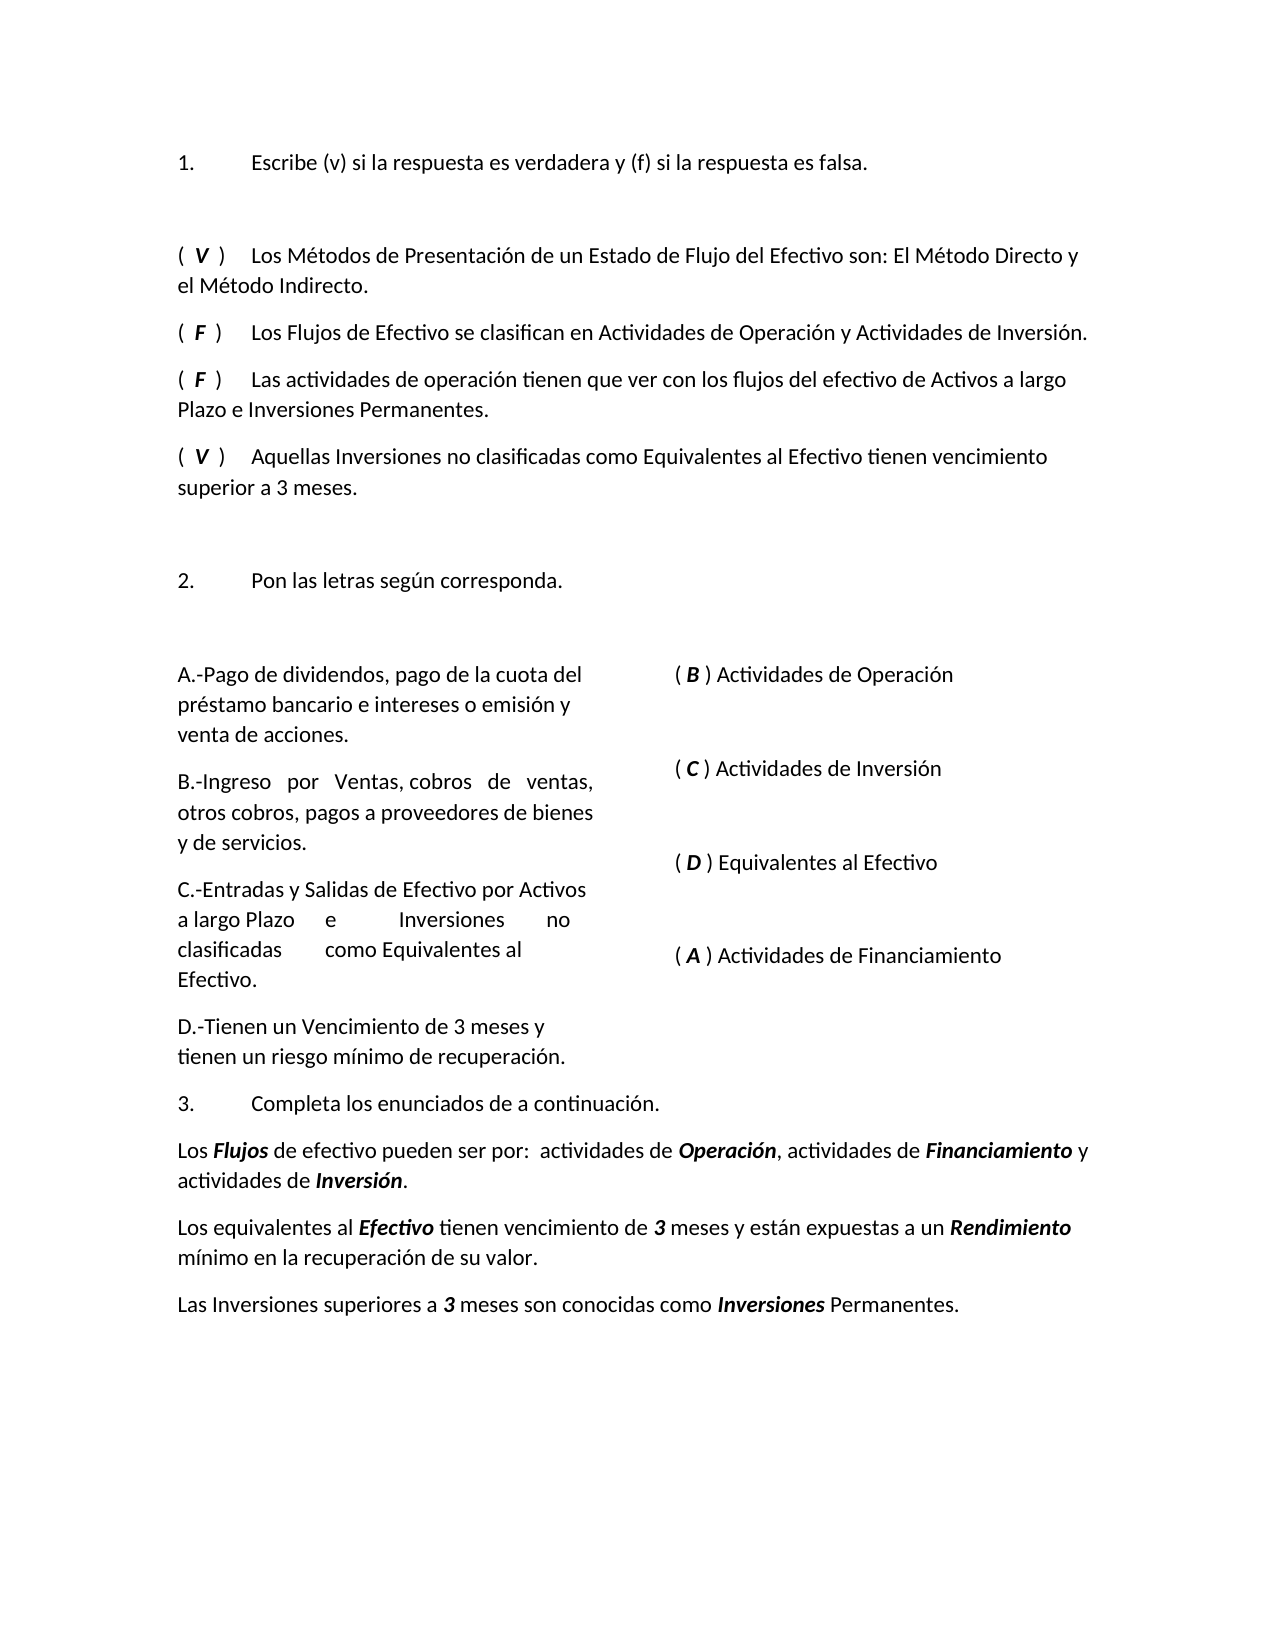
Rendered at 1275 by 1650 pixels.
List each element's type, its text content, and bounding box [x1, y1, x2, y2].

text ( A ) Actividades de Financiamiento [674, 941, 1098, 969]
text Las Inversiones superiores a 3 meses son conocidas como Inversiones Permanentes. [177, 1290, 1098, 1318]
text 2. Pon las letras según corresponda. [177, 566, 1098, 594]
text ( V ) Aquellas Inversiones no clasificadas como Equivalentes al Efectivo tienen vencimiento superior a 3 meses. [177, 442, 1098, 501]
text ( V ) Los Métodos de Presentación de un Estado de Flujo del Efectivo son: El Método Directo y el Método Indirecto. [177, 241, 1098, 299]
text 1. Escribe (v) si la respuesta es verdadera y (f) si la respuesta es falsa. [177, 148, 1098, 176]
text Los Flujos de efectivo pueden ser por: actividades de Operación, actividades de Financiamiento y actividades de Inversión. [177, 1136, 1098, 1194]
text D.-Tienen un Vencimiento de 3 meses y tienen un riesgo mínimo de recuperación. [177, 1012, 601, 1070]
text C.-Entradas y Salidas de Efectivo por Activos a largo Plazo e Inversiones no clasificadas como Equivalentes al Efectivo. [177, 875, 601, 993]
text ( C ) Actividades de Inversión [674, 754, 1098, 782]
text ( D ) Equivalentes al Efectivo [674, 848, 1098, 876]
text Los equivalentes al Efectivo tienen vencimiento de 3 meses y están expuestas a un Rendimiento mínimo en la recuperación de su valor. [177, 1213, 1098, 1271]
text ( F ) Las actividades de operación tienen que ver con los flujos del efectivo de Activos a largo Plazo e Inversiones Permanentes. [177, 365, 1098, 423]
text 3. Completa los enunciados de a continuación. [177, 1089, 1098, 1117]
text B.-Ingreso por Ventas, cobros de ventas, otros cobros, pagos a proveedores de bienes y de servicios. [177, 767, 601, 856]
text A.-Pago de dividendos, pago de la cuota del préstamo bancario e intereses o emisión y venta de acciones. [177, 660, 601, 748]
text ( B ) Actividades de Operación [674, 660, 1098, 688]
text ( F ) Los Flujos de Efectivo se clasifican en Actividades de Operación y Actividades de Inversión. [177, 318, 1098, 346]
